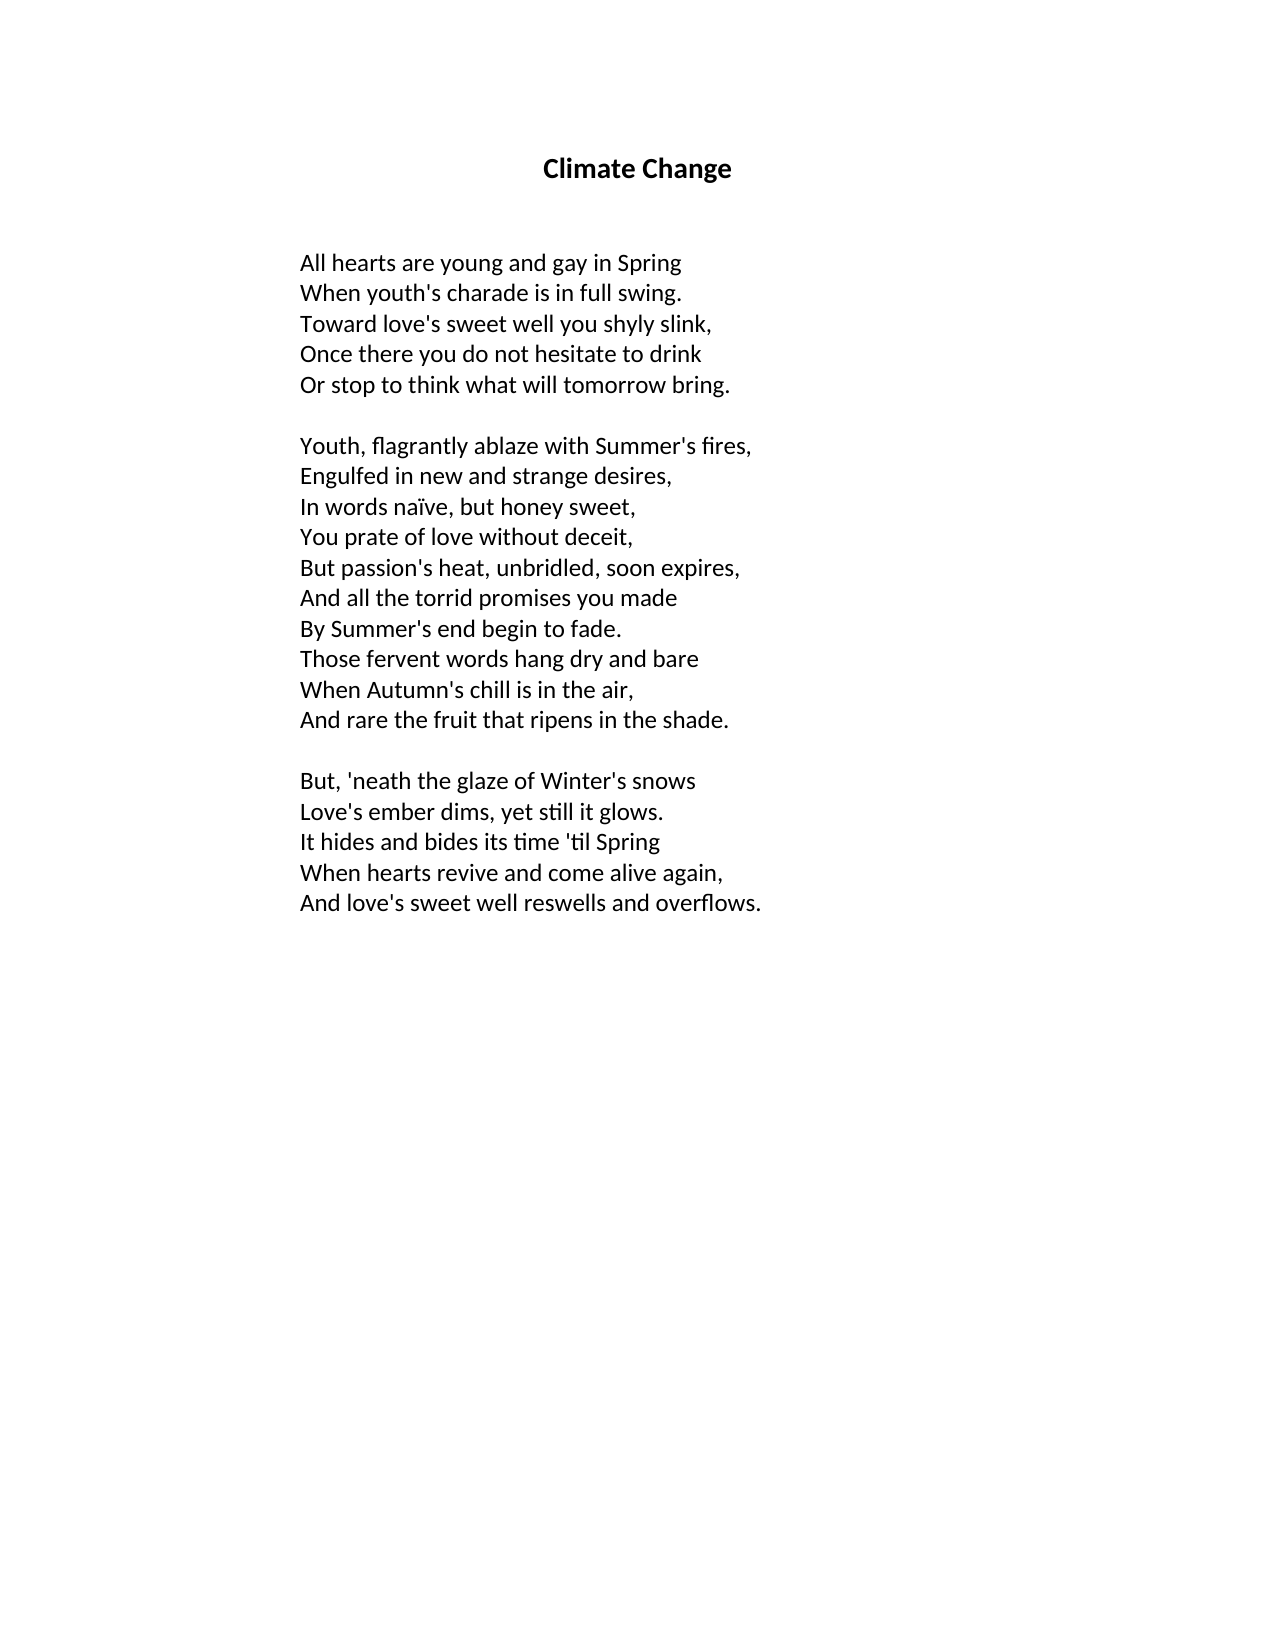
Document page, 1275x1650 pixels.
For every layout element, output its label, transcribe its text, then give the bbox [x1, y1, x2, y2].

text Those fervent words hang dry and bare [300, 643, 975, 674]
text By Summer's end begin to fade. [300, 613, 975, 643]
text And all the torrid promises you made [300, 582, 975, 613]
text You prate of love without deceit, [300, 521, 975, 552]
text Youth, flagrantly ablaze with Summer's fires, [300, 430, 975, 460]
text Love's ember dims, yet still it glows. [300, 796, 975, 827]
text Toward love's sweet well you shyly slink, [300, 308, 975, 338]
text Climate Change [300, 150, 975, 186]
text Or stop to think what will tomorrow bring. [300, 369, 975, 399]
text But, 'neath the glaze of Winter's snows [300, 766, 975, 796]
text It hides and bides its time 'til Spring [300, 827, 975, 857]
text And love's sweet well reswells and overflows. [300, 888, 975, 918]
text When youth's charade is in full swing. [300, 277, 975, 308]
text And rare the fruit that ripens in the shade. [300, 704, 975, 735]
text But passion's heat, unbridled, soon expires, [300, 552, 975, 582]
text All hearts are young and gay in Spring [300, 247, 975, 277]
text Engulfed in new and strange desires, [300, 460, 975, 491]
text Once there you do not hesitate to drink [300, 338, 975, 369]
text In words naïve, but honey sweet, [300, 491, 975, 521]
text When hearts revive and come alive again, [300, 857, 975, 888]
text When Autumn's chill is in the air, [300, 674, 975, 704]
